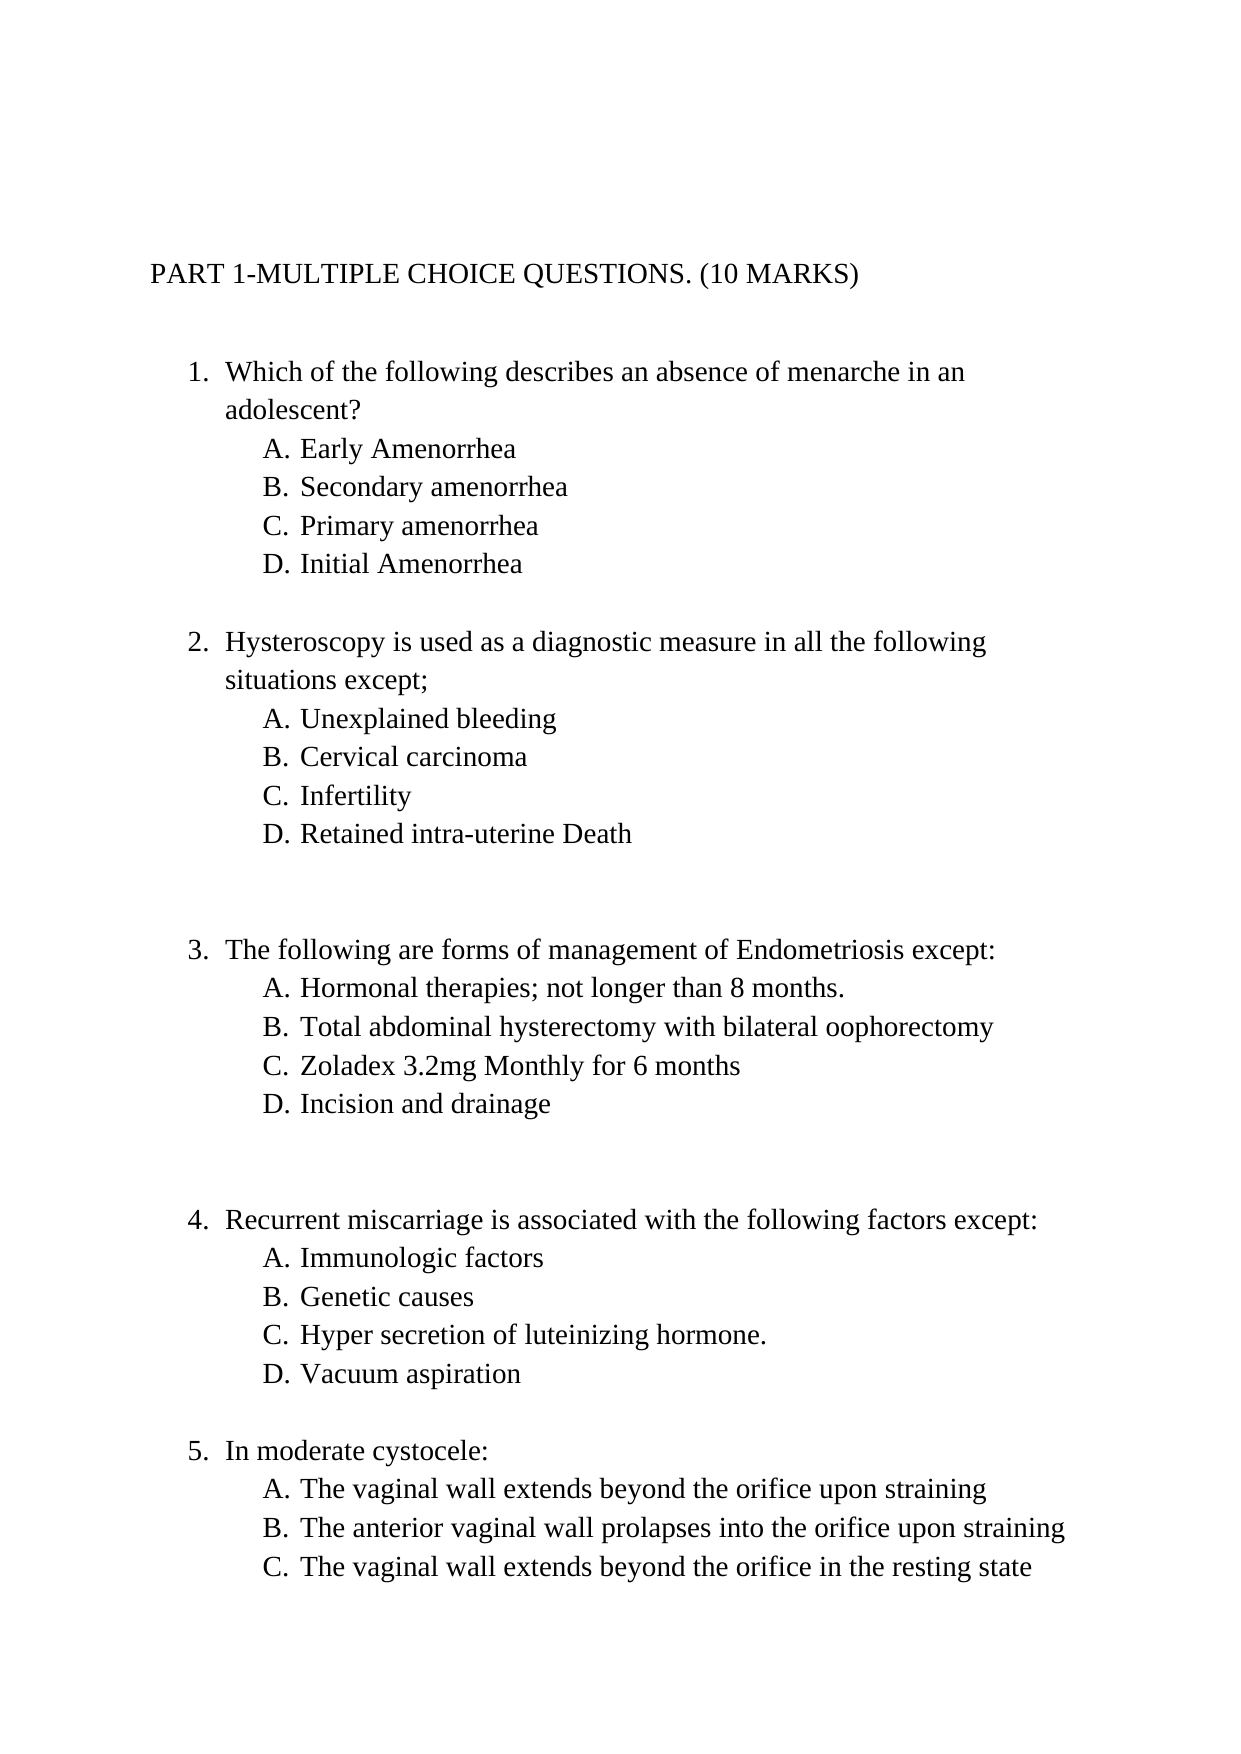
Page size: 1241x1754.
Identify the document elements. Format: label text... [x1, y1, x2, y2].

list Hormonal therapies; not longer than 8 months. [262, 971, 1090, 1004]
list The anterior vaginal wall prolapses into the orifice upon straining [262, 1510, 1090, 1544]
text PART 1-MULTIPLE CHOICE QUESTIONS. (10 MARKS) [150, 256, 1090, 289]
list Zoladex 3.2mg Monthly for 6 months [262, 1048, 1090, 1081]
list The vaginal wall extends beyond the orifice in the resting state [262, 1549, 1090, 1582]
list Hyper secretion of luteinizing hormone. [262, 1317, 1090, 1351]
list The vaginal wall extends beyond the orifice upon straining [262, 1472, 1090, 1505]
list Recurrent miscarriage is associated with the following factors except: [187, 1202, 1090, 1235]
list In moderate cystocele: [187, 1433, 1090, 1467]
list Incision and drainage [262, 1086, 1090, 1120]
list Immunologic factors [262, 1240, 1090, 1274]
list Infertility [262, 778, 1090, 811]
list Cervical carcinoma [262, 739, 1090, 773]
list Early Amenorrhea [262, 431, 1090, 464]
list Which of the following describes an absence of menarche in an adolescent? [187, 354, 1090, 426]
list Retained intra-uterine Death [262, 816, 1090, 850]
list Primary amenorrhea [262, 508, 1090, 542]
list Secondary amenorrhea [262, 469, 1090, 503]
list Total abdominal hysterectomy with bilateral oophorectomy [262, 1009, 1090, 1043]
list Initial Amenorrhea [262, 547, 1090, 580]
list Unexplained bleeding [262, 701, 1090, 734]
list Vacuum aspiration [262, 1356, 1090, 1389]
list Genetic causes [262, 1279, 1090, 1312]
list Hysteroscopy is used as a diagnostic measure in all the following situations except; [187, 624, 1090, 696]
list The following are forms of management of Endometriosis except: [187, 932, 1090, 966]
